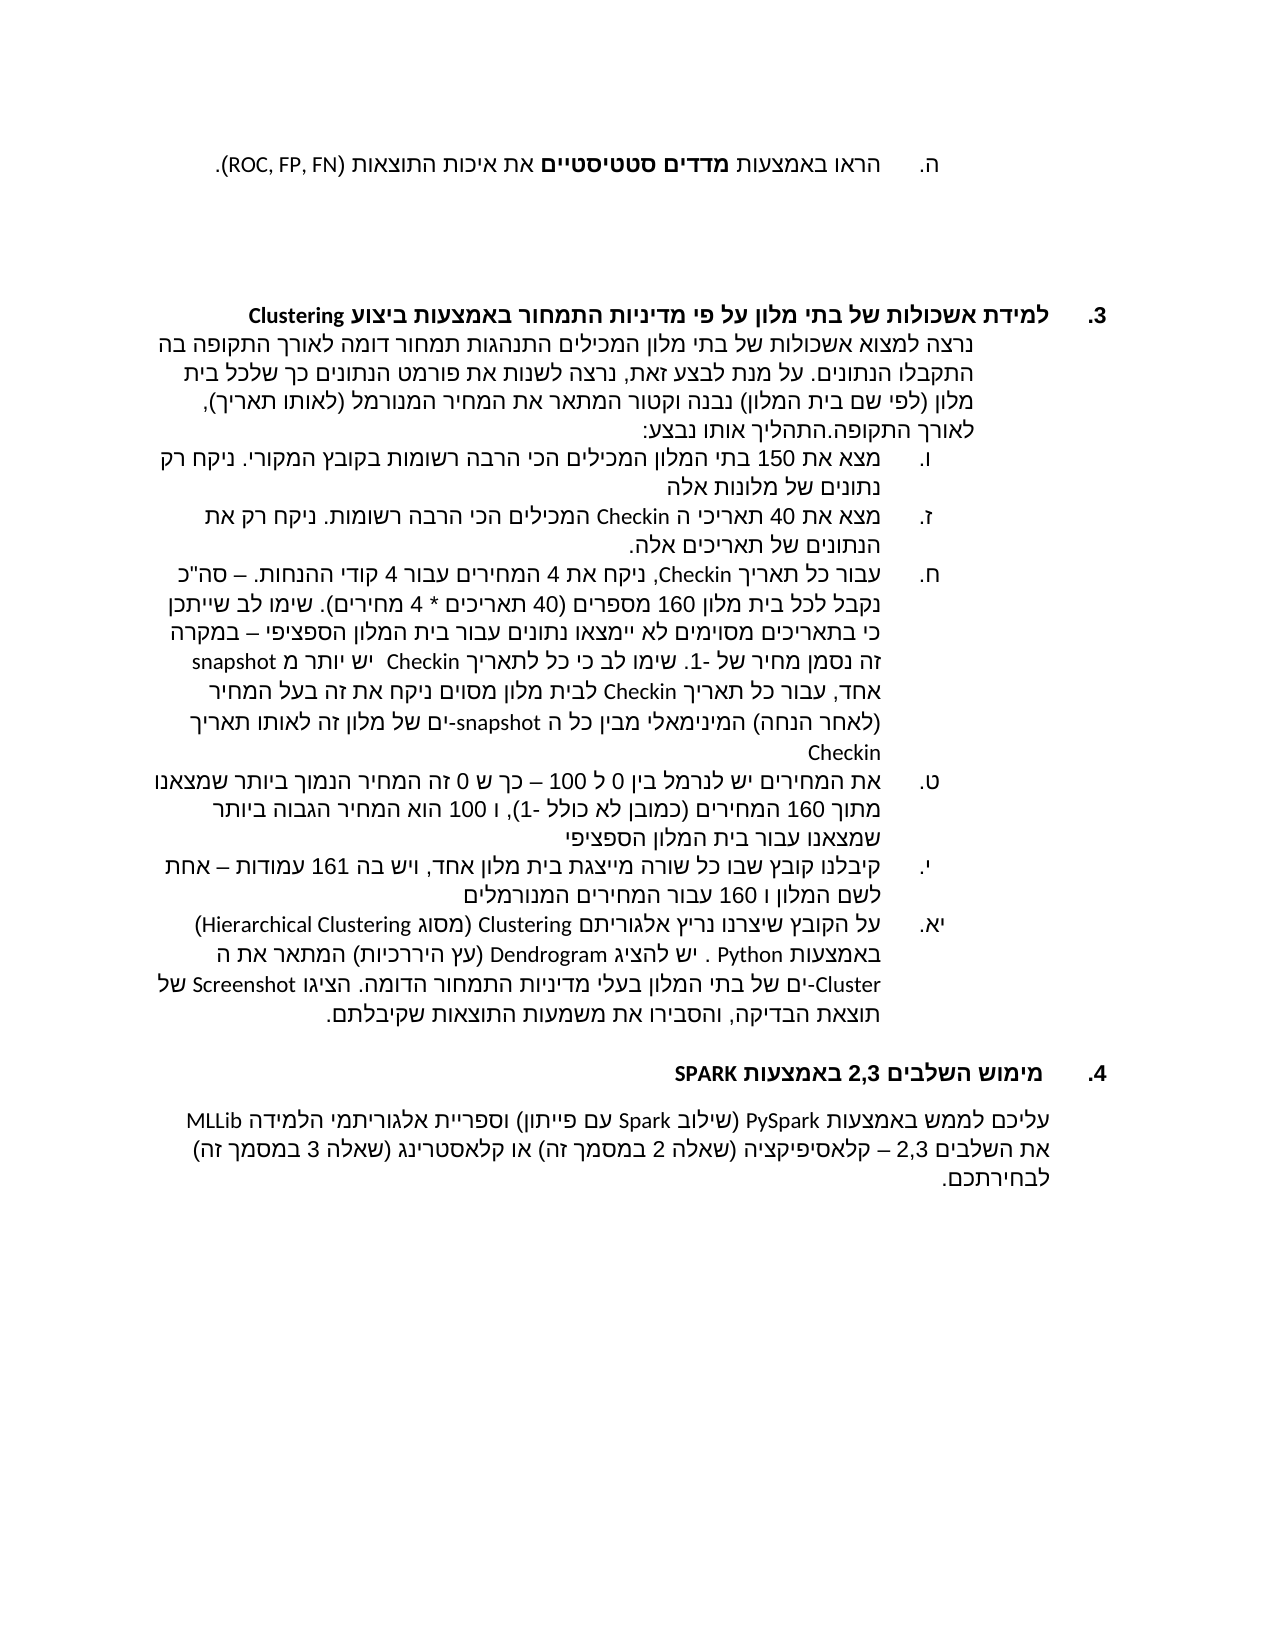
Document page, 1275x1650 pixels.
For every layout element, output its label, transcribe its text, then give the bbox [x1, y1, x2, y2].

list מצא את 40 תאריכי ה Checkin המכילים הכי הרבה רשומות. ניקח רק את הנתונים של תאריכים אלה. [150, 502, 919, 558]
list הראו באמצעות מדדים סטטיסטיים את איכות התוצאות (ROC, FP, FN). [150, 150, 919, 178]
list את המחירים יש לנרמל בין 0 ל 100 – כך ש 0 זה המחיר הנמוך ביותר שמצאנו מתוך 160 המחירים (כמובן לא כולל -1), ו 100 הוא המחיר הגבוה ביותר שמצאנו עבור בית המלון הספציפי [150, 768, 919, 851]
list נרצה למצוא אשכולות של בתי מלון המכילים התנהגות תמחור דומה לאורך התקופה בה התקבלו הנתונים. על מנת לבצע זאת, נרצה לשנות את פורמט הנתונים כך שלכל בית מלון (לפי שם בית המלון) נבנה וקטור המתאר את המחיר המנורמל (לאותו תאריך), לאורך התקופה.התהליך אותו נבצע: [150, 331, 975, 443]
list עבור כל תאריך Checkin, ניקח את 4 המחירים עבור 4 קודי ההנחות. – סה"כ נקבל לכל בית מלון 160 מספרים (40 תאריכים * 4 מחירים). שימו לב שייתכן כי בתאריכים מסוימים לא יימצאו נתונים עבור בית המלון הספציפי – במקרה זה נסמן מחיר של -1. שימו לב כי כל לתאריך Checkin יש יותר מ snapshot אחד, עבור כל תאריך Checkin לבית מלון מסוים ניקח את זה בעל המחיר (לאחר הנחה) המינימאלי מבין כל ה snapshot-ים של מלון זה לאותו תאריך Checkin [150, 560, 919, 766]
list מימוש השלבים 2,3 באמצעות SPARK [150, 1059, 1087, 1087]
list קיבלנו קובץ שבו כל שורה מייצגת בית מלון אחד, ויש בה 161 עמודות – אחת לשם המלון ו 160 עבור המחירים המנורמלים [150, 853, 919, 908]
text עליכם לממש באמצעות PySpark (שילוב Spark עם פייתון) וספריית אלגוריתמי הלמידה MLLib את השלבים 2,3 – קלאסיפיקציה (שאלה 2 במסמך זה) או קלאסטרינג (שאלה 3 במסמך זה) לבחירתכם. [150, 1106, 1050, 1191]
list למידת אשכולות של בתי מלון על פי מדיניות התמחור באמצעות ביצוע Clustering [150, 301, 1087, 329]
list על הקובץ שיצרנו נריץ אלגוריתם Clustering (מסוג Hierarchical Clustering) באמצעות Python . יש להציג Dendrogram (עץ היררכיות) המתאר את ה Cluster-ים של בתי המלון בעלי מדיניות התמחור הדומה. הציגו Screenshot של תוצאת הבדיקה, והסבירו את משמעות התוצאות שקיבלתם. [150, 910, 919, 1027]
list מצא את 150 בתי המלון המכילים הכי הרבה רשומות בקובץ המקורי. ניקח רק נתונים של מלונות אלה [150, 445, 919, 500]
